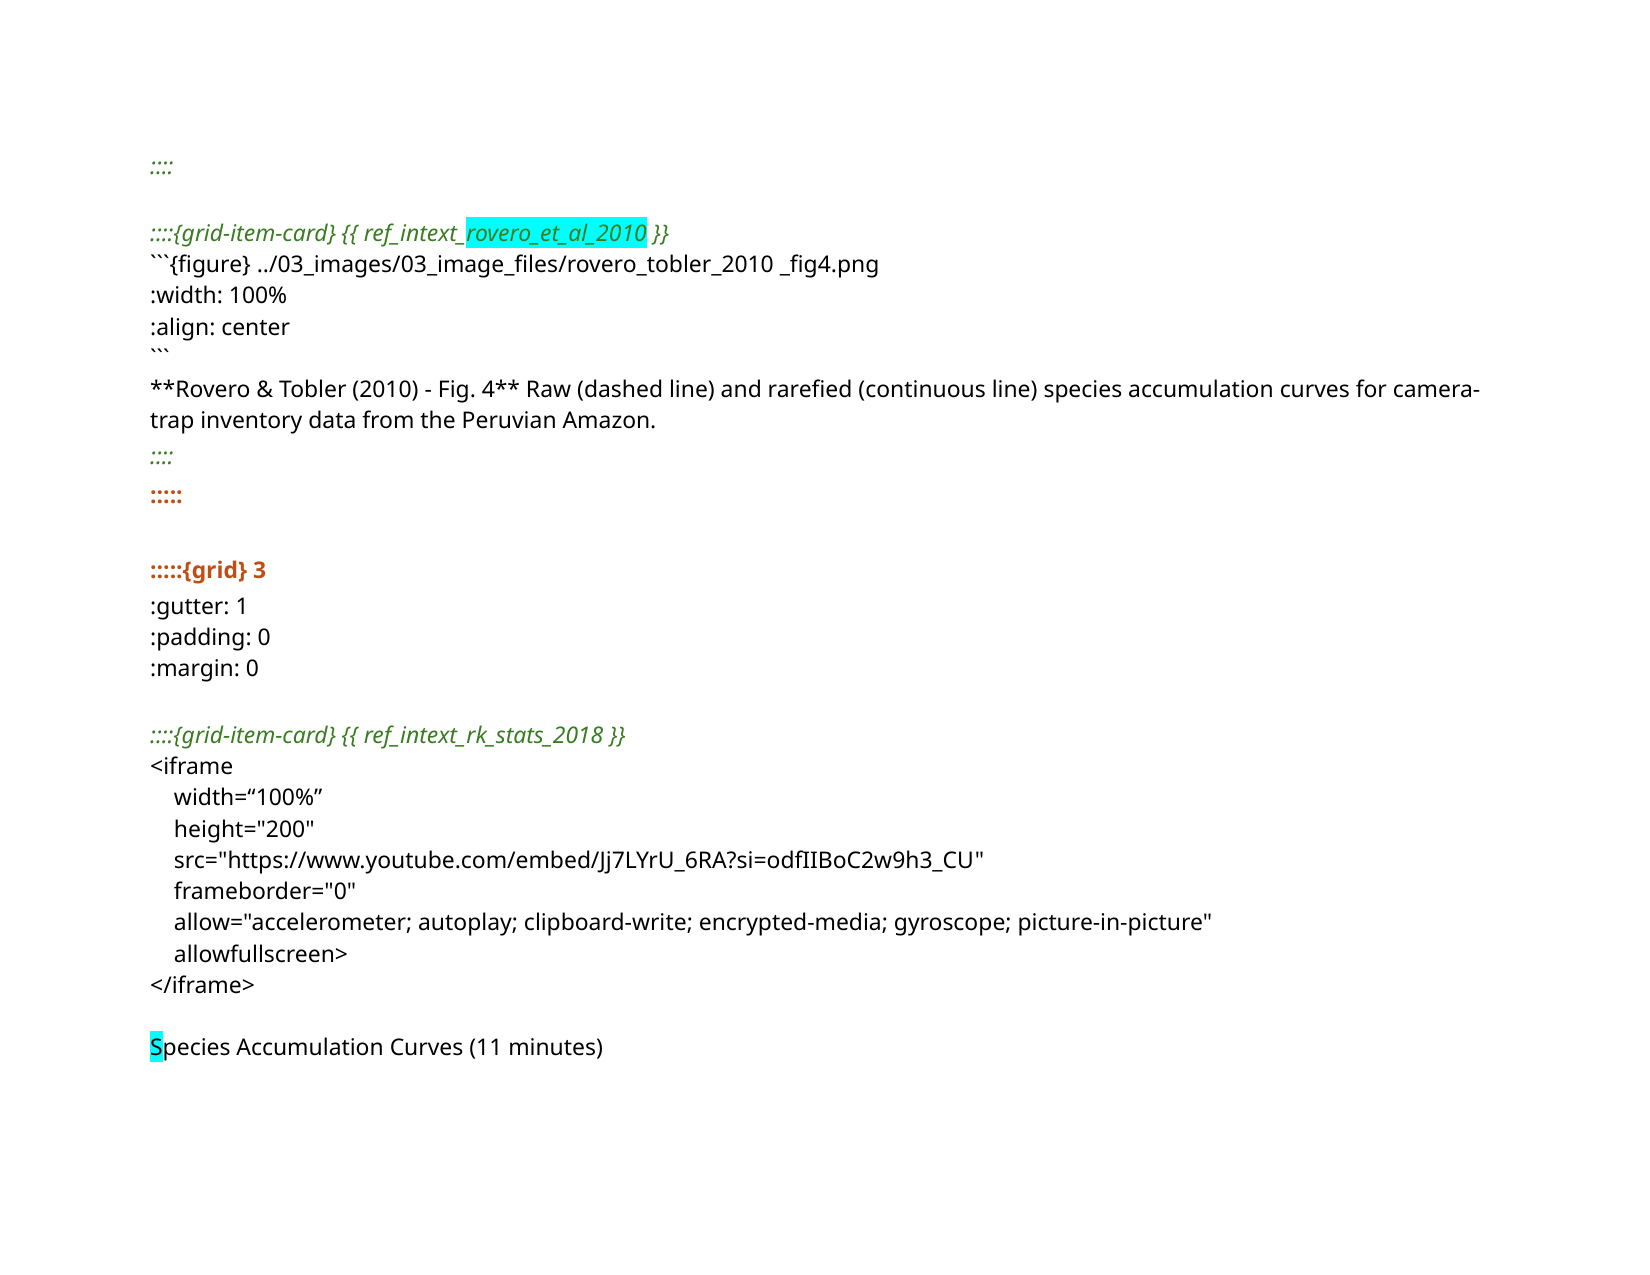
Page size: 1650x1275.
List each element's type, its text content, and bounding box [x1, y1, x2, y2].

text :align: center [150, 310, 1500, 342]
text height="200" [150, 812, 1500, 844]
text width=“100%” [150, 781, 1500, 812]
text frameborder="0" [150, 875, 1500, 906]
text src="https://www.youtube.com/embed/Jj7LYrU_6RA?si=odfIIBoC2w9h3_CU" [150, 844, 1500, 875]
text ```{figure} ../03_images/03_image_files/rovero_tobler_2010 _fig4.png [150, 248, 1500, 279]
subtitle :::::{grid} 3 [150, 554, 1500, 585]
text :margin: 0 [150, 652, 1500, 683]
text </iframe> [150, 969, 1500, 1000]
subtitle :::: [150, 150, 1500, 181]
subtitle ::::{grid-item-card} {{ ref_intext_rk_stats_2018 }} [150, 719, 1500, 750]
text ``` [150, 342, 1500, 373]
subtitle :::: [150, 439, 1500, 471]
text :width: 100% [150, 279, 1500, 310]
text allow="accelerometer; autoplay; clipboard-write; encrypted-media; gyroscope; picture-in-picture" [150, 906, 1500, 937]
text Species Accumulation Curves (11 minutes) [163, 1031, 1500, 1062]
text :padding: 0 [150, 621, 1500, 652]
text :gutter: 1 [150, 589, 1500, 621]
text <iframe [150, 750, 1500, 781]
text **Rovero & Tobler (2010) - Fig. 4** Raw (dashed line) and rarefied (continuous line) species accumulation curves for camera-trap inventory data from the Peruvian Amazon. [150, 373, 1500, 435]
text allowfullscreen> [150, 937, 1500, 969]
subtitle ::::{grid-item-card} {{ ref_intext_rovero_et_al_2010 }} [647, 217, 1500, 248]
subtitle ::::{grid-item-card} {{ ref_intext_rovero_et_al_2010 }} [150, 217, 466, 248]
subtitle ::::: [150, 479, 1500, 510]
